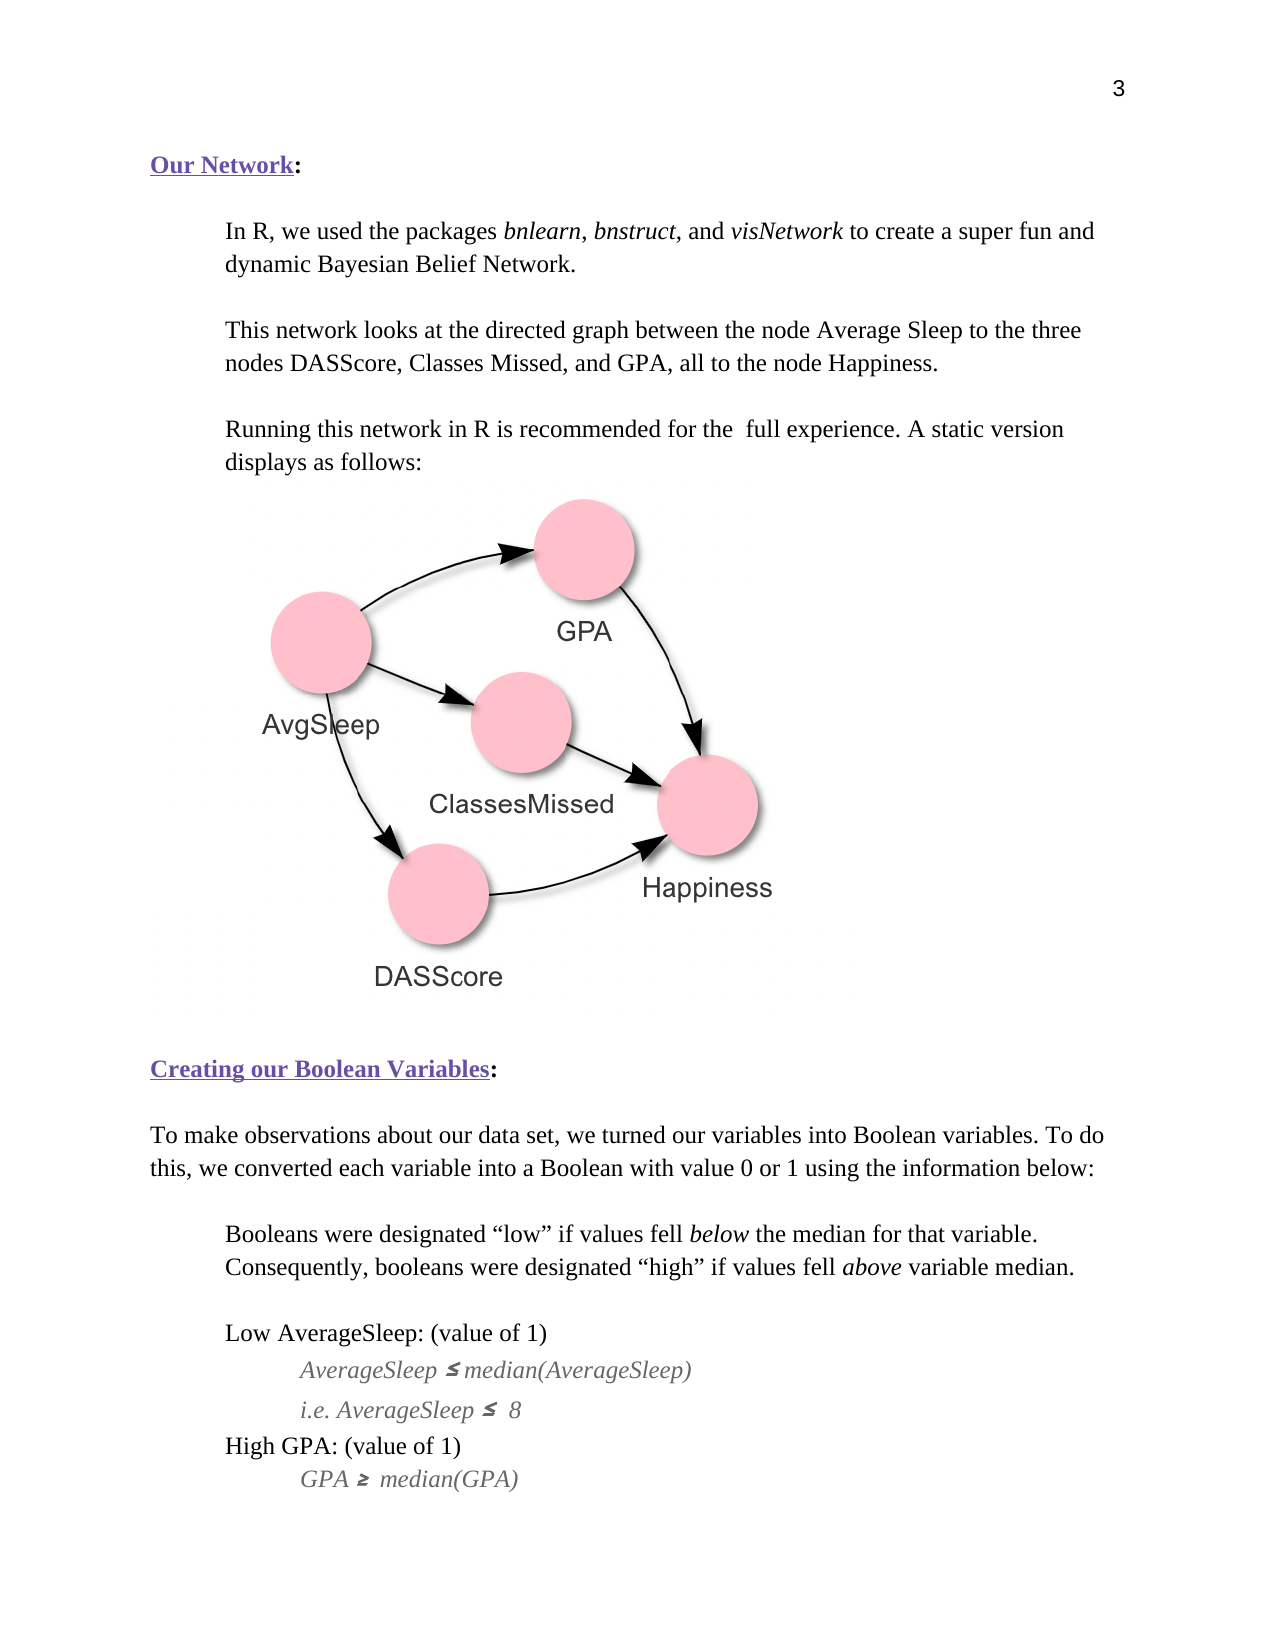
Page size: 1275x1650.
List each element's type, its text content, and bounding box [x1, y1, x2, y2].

text Running this network in R is recommended for the full experience. A static version displays as follows: [225, 414, 1125, 476]
text High GPA: (value of 1) [225, 1431, 1125, 1460]
text To make observations about our data set, we turned our variables into Boolean variables. To do this, we converted each variable into a Boolean with value 0 or 1 using the information below: [150, 1120, 1125, 1182]
text GPA ≥ median(GPA) [379, 1464, 1125, 1494]
text Booleans were designated “low” if values fell below the median for that variable. Consequently, booleans were designated “high” if values fell above variable median. [225, 1219, 1125, 1281]
text GPA ≥ median(GPA) [300, 1464, 355, 1494]
text Creating our Boolean Variables: [150, 1054, 1125, 1082]
text Low AverageSleep: (value of 1) [225, 1318, 1125, 1347]
picture [150, 480, 877, 1017]
text i.e. AverageSleep ≤ 8 [508, 1391, 1125, 1426]
text Our Network: [150, 150, 1125, 179]
text AverageSleep ≤ median(AverageSleep) [458, 1351, 1125, 1386]
text i.e. AverageSleep ≤ 8 [300, 1391, 480, 1426]
text This network looks at the directed graph between the node Average Sleep to the three nodes DASScore, Classes Missed, and GPA, all to the node Happiness. [225, 315, 1125, 377]
text AverageSleep ≤ median(AverageSleep) [225, 1351, 444, 1386]
text In R, we used the packages bnlearn, bnstruct, and visNetwork to create a super fun and dynamic Bayesian Belief Network. [225, 216, 1125, 278]
